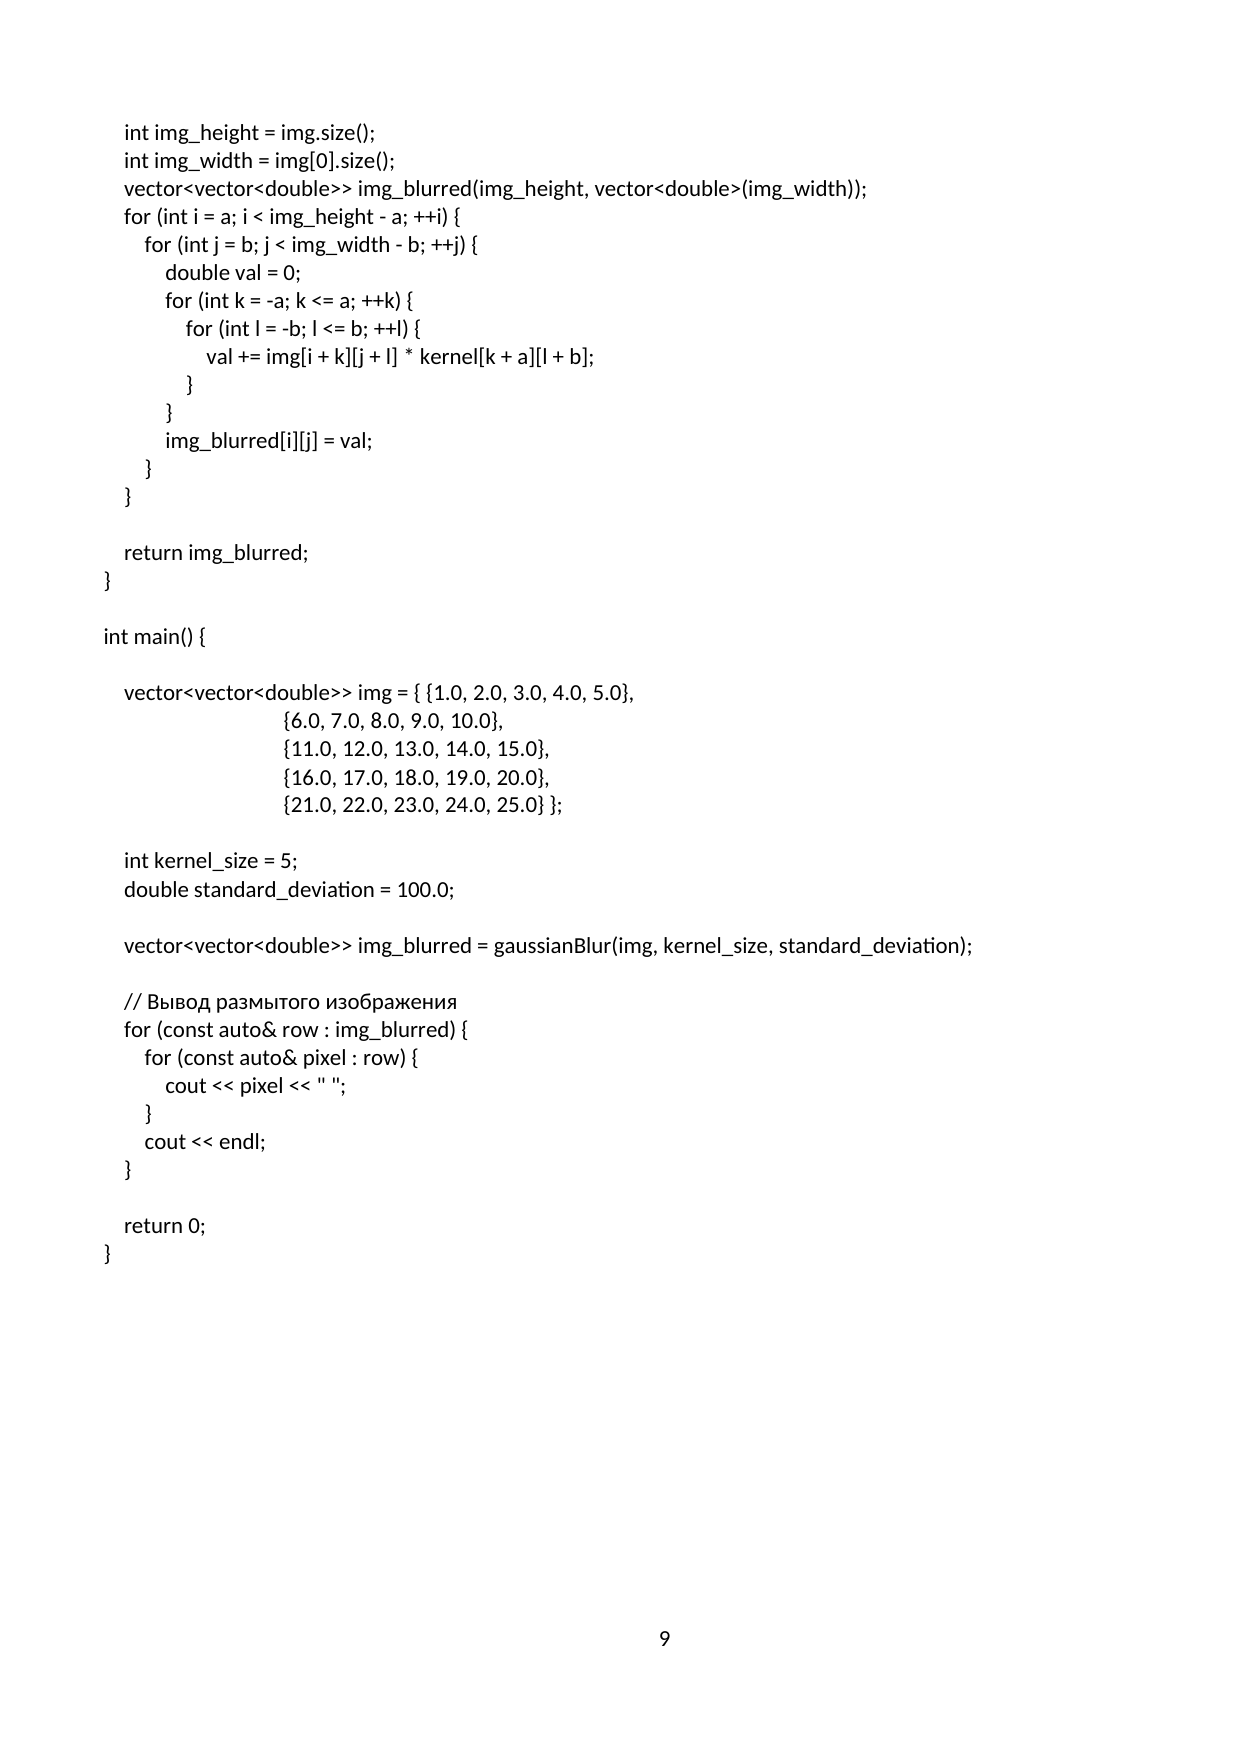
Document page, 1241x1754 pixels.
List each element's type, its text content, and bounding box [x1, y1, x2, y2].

text for (int k = -a; k <= a; ++k) { [103, 286, 1152, 314]
text {6.0, 7.0, 8.0, 9.0, 10.0}, [103, 707, 1152, 734]
text int main() { [103, 622, 1152, 651]
text } [103, 454, 1152, 482]
text {21.0, 22.0, 23.0, 24.0, 25.0} }; [103, 791, 1152, 819]
text {16.0, 17.0, 18.0, 19.0, 20.0}, [103, 763, 1152, 791]
text for (const auto& pixel : row) { [103, 1043, 1152, 1071]
text } [103, 482, 1152, 510]
text return 0; [103, 1211, 1152, 1239]
text // Вывод размытого изображения [103, 987, 1152, 1015]
text } [103, 1155, 1152, 1183]
text cout << endl; [103, 1127, 1152, 1155]
text } [103, 398, 1152, 426]
text int img_width = img[0].size(); [103, 146, 1152, 174]
text int kernel_size = 5; [103, 847, 1152, 875]
text int img_height = img.size(); [103, 118, 1152, 146]
text for (int i = a; i < img_height - a; ++i) { [103, 202, 1152, 230]
text vector<vector<double>> img_blurred = gaussianBlur(img, kernel_size, standard_deviation); [103, 931, 1152, 959]
text vector<vector<double>> img = { {1.0, 2.0, 3.0, 4.0, 5.0}, [103, 678, 1152, 707]
text cout << pixel << " "; [103, 1071, 1152, 1099]
text } [103, 370, 1152, 398]
text } [103, 566, 1152, 594]
text for (int j = b; j < img_width - b; ++j) { [103, 230, 1152, 258]
text double standard_deviation = 100.0; [103, 875, 1152, 903]
text vector<vector<double>> img_blurred(img_height, vector<double>(img_width)); [103, 174, 1152, 202]
text } [103, 1239, 1152, 1267]
text } [103, 1099, 1152, 1127]
text for (const auto& row : img_blurred) { [103, 1015, 1152, 1043]
text val += img[i + k][j + l] * kernel[k + a][l + b]; [103, 342, 1152, 370]
text for (int l = -b; l <= b; ++l) { [103, 314, 1152, 342]
text {11.0, 12.0, 13.0, 14.0, 15.0}, [103, 734, 1152, 763]
text return img_blurred; [103, 538, 1152, 566]
text double val = 0; [103, 258, 1152, 286]
text img_blurred[i][j] = val; [103, 426, 1152, 454]
